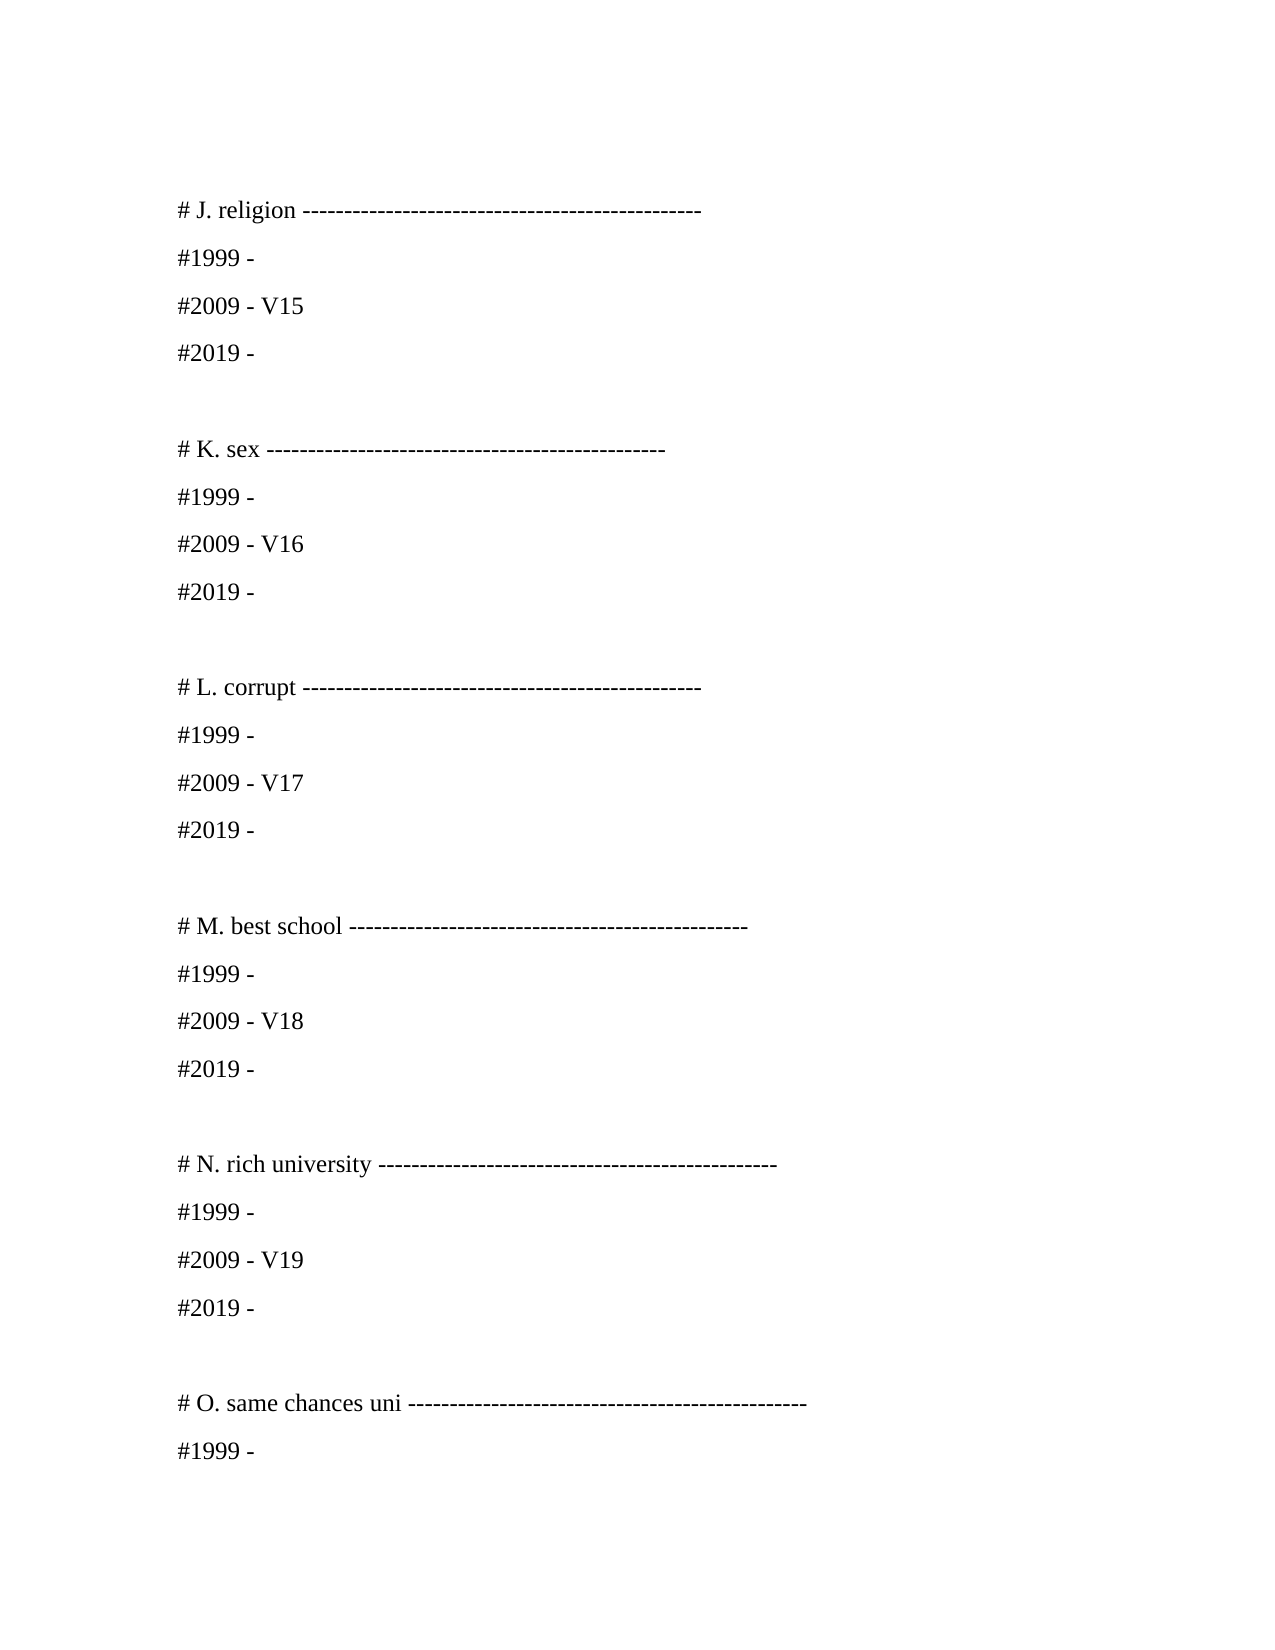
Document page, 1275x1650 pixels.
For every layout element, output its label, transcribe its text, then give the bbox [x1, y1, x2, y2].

text # M. best school ------------------------------------------------ [177, 911, 1098, 940]
text # L. corrupt ------------------------------------------------ [177, 672, 1098, 701]
text # J. religion ------------------------------------------------ [177, 195, 1098, 224]
text #2009 - V18 [177, 1006, 1098, 1035]
text # K. sex ------------------------------------------------ [177, 434, 1098, 463]
text #1999 - [177, 1197, 1098, 1226]
text #2019 - [177, 338, 1098, 367]
text #2019 - [177, 577, 1098, 606]
text #2019 - [177, 1054, 1098, 1083]
text #2009 - V15 [177, 291, 1098, 319]
text #2009 - V19 [177, 1245, 1098, 1274]
text # O. same chances uni ------------------------------------------------ [177, 1388, 1098, 1417]
text # N. rich university ------------------------------------------------ [177, 1149, 1098, 1178]
text #1999 - [177, 959, 1098, 987]
text #2009 - V17 [177, 768, 1098, 797]
text #1999 - [177, 243, 1098, 272]
text #2019 - [177, 1293, 1098, 1321]
text #1999 - [177, 1436, 1098, 1464]
text #2019 - [177, 816, 1098, 844]
text #2009 - V16 [177, 529, 1098, 558]
text #1999 - [177, 720, 1098, 749]
text #1999 - [177, 482, 1098, 510]
